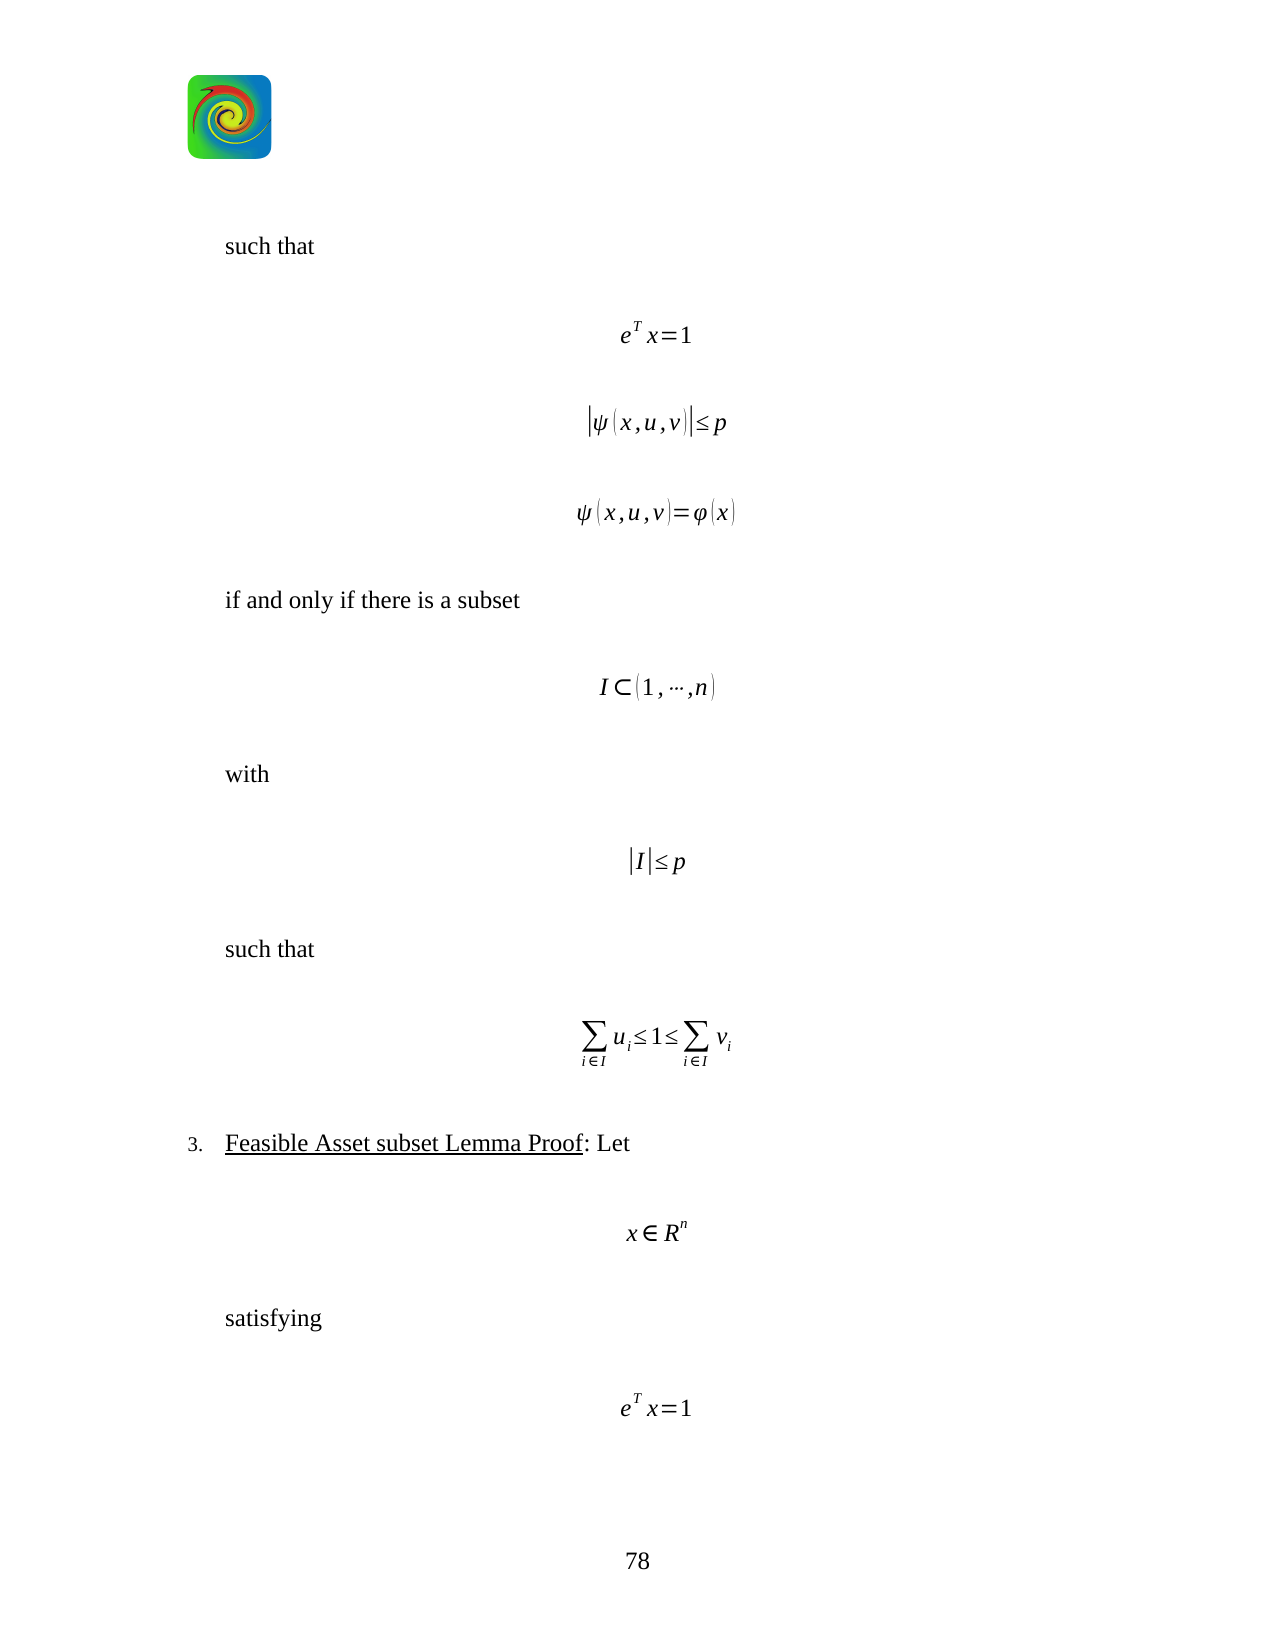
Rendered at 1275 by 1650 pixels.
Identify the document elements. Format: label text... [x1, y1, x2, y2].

list Feasible Asset subset Lemma Proof: Let [187, 1128, 1087, 1157]
list satisfying [225, 1303, 1087, 1332]
list if and only if there is a subset [225, 585, 1087, 614]
list such that [225, 934, 1087, 962]
picture [220, 75, 272, 159]
list with [225, 759, 1087, 788]
picture [187, 75, 261, 159]
list such that [225, 231, 1087, 259]
